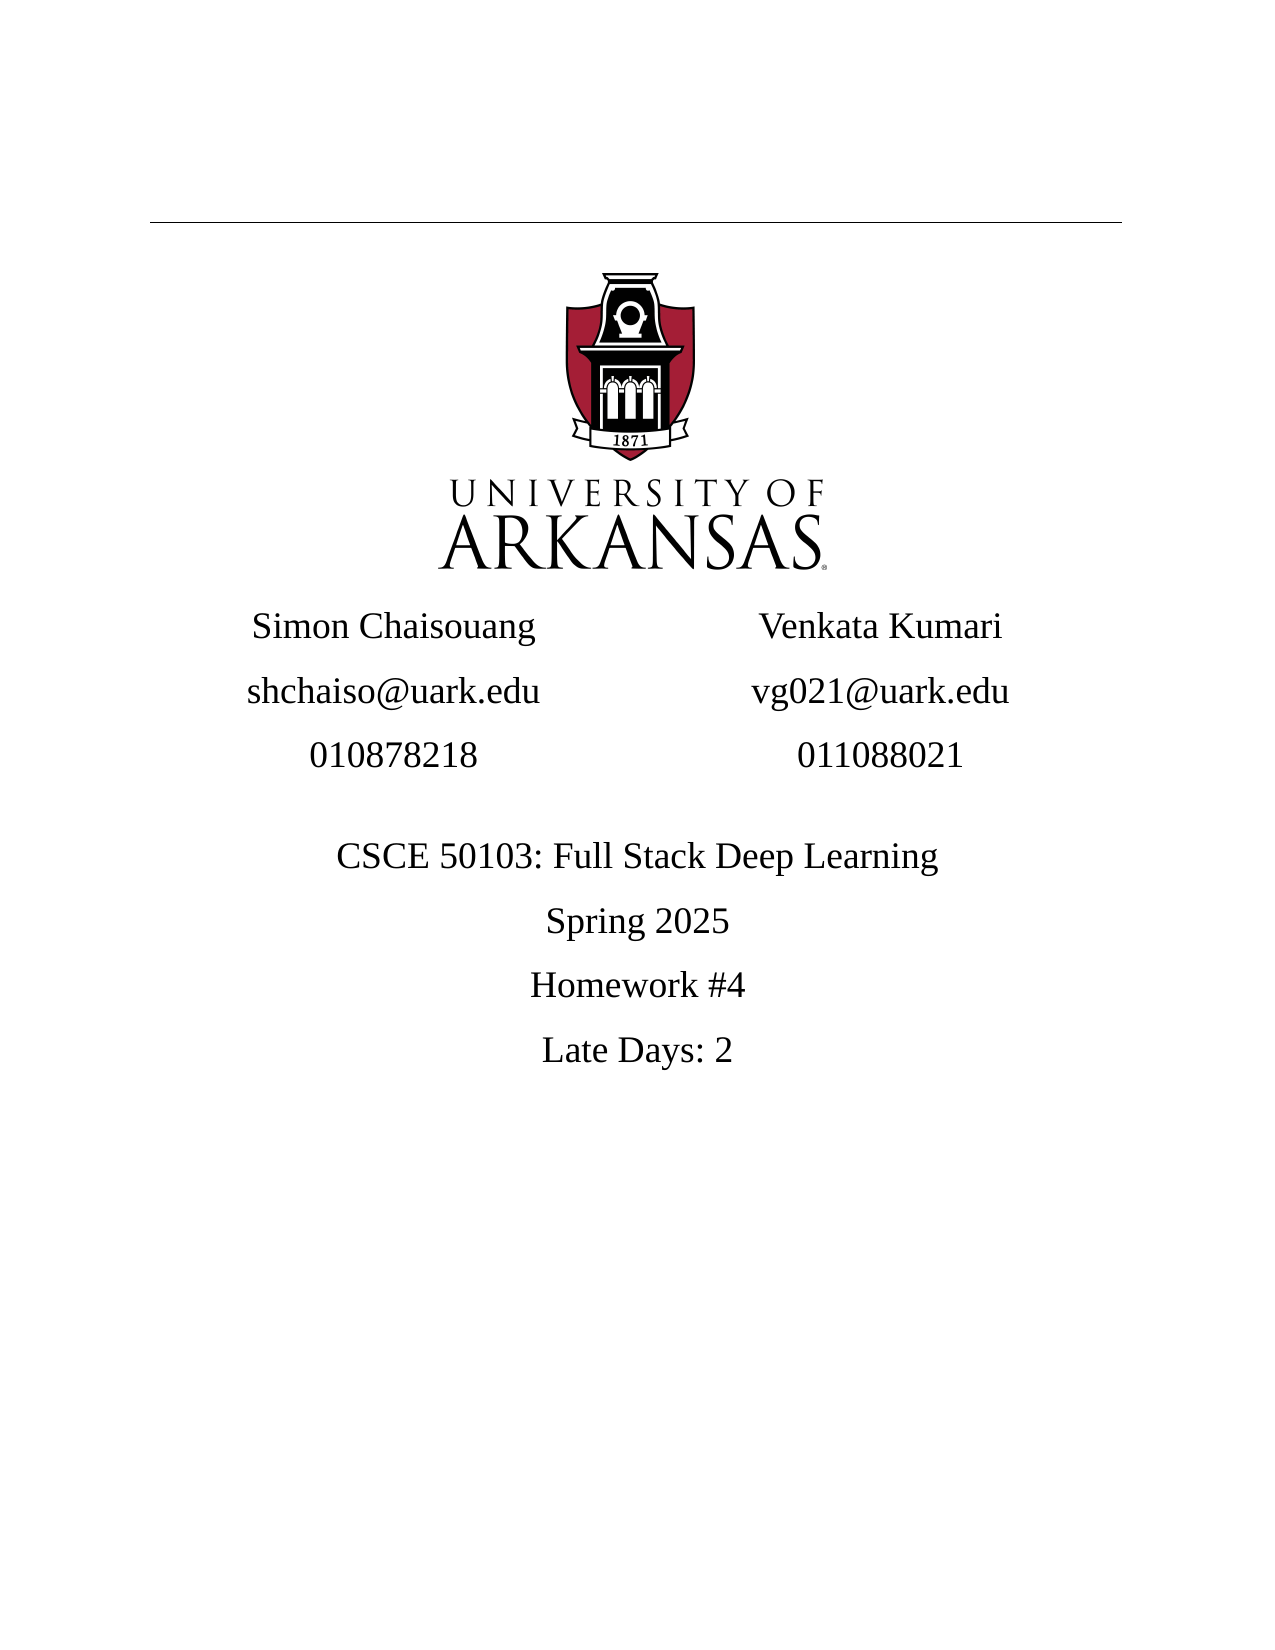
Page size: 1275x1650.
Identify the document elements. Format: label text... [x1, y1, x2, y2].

text Spring 2025 [150, 898, 1125, 941]
table_header Simon Chaisouang shchaiso@uark.edu 010878218 [150, 604, 637, 790]
picture [438, 273, 827, 570]
table_header Venkata Kumari vg021@uark.edu 011088021 [637, 604, 1124, 790]
text Late Days: 2 [150, 1027, 1125, 1071]
text CSCE 50103: Full Stack Deep Learning [150, 833, 1125, 876]
text Homework #4 [150, 963, 1125, 1006]
